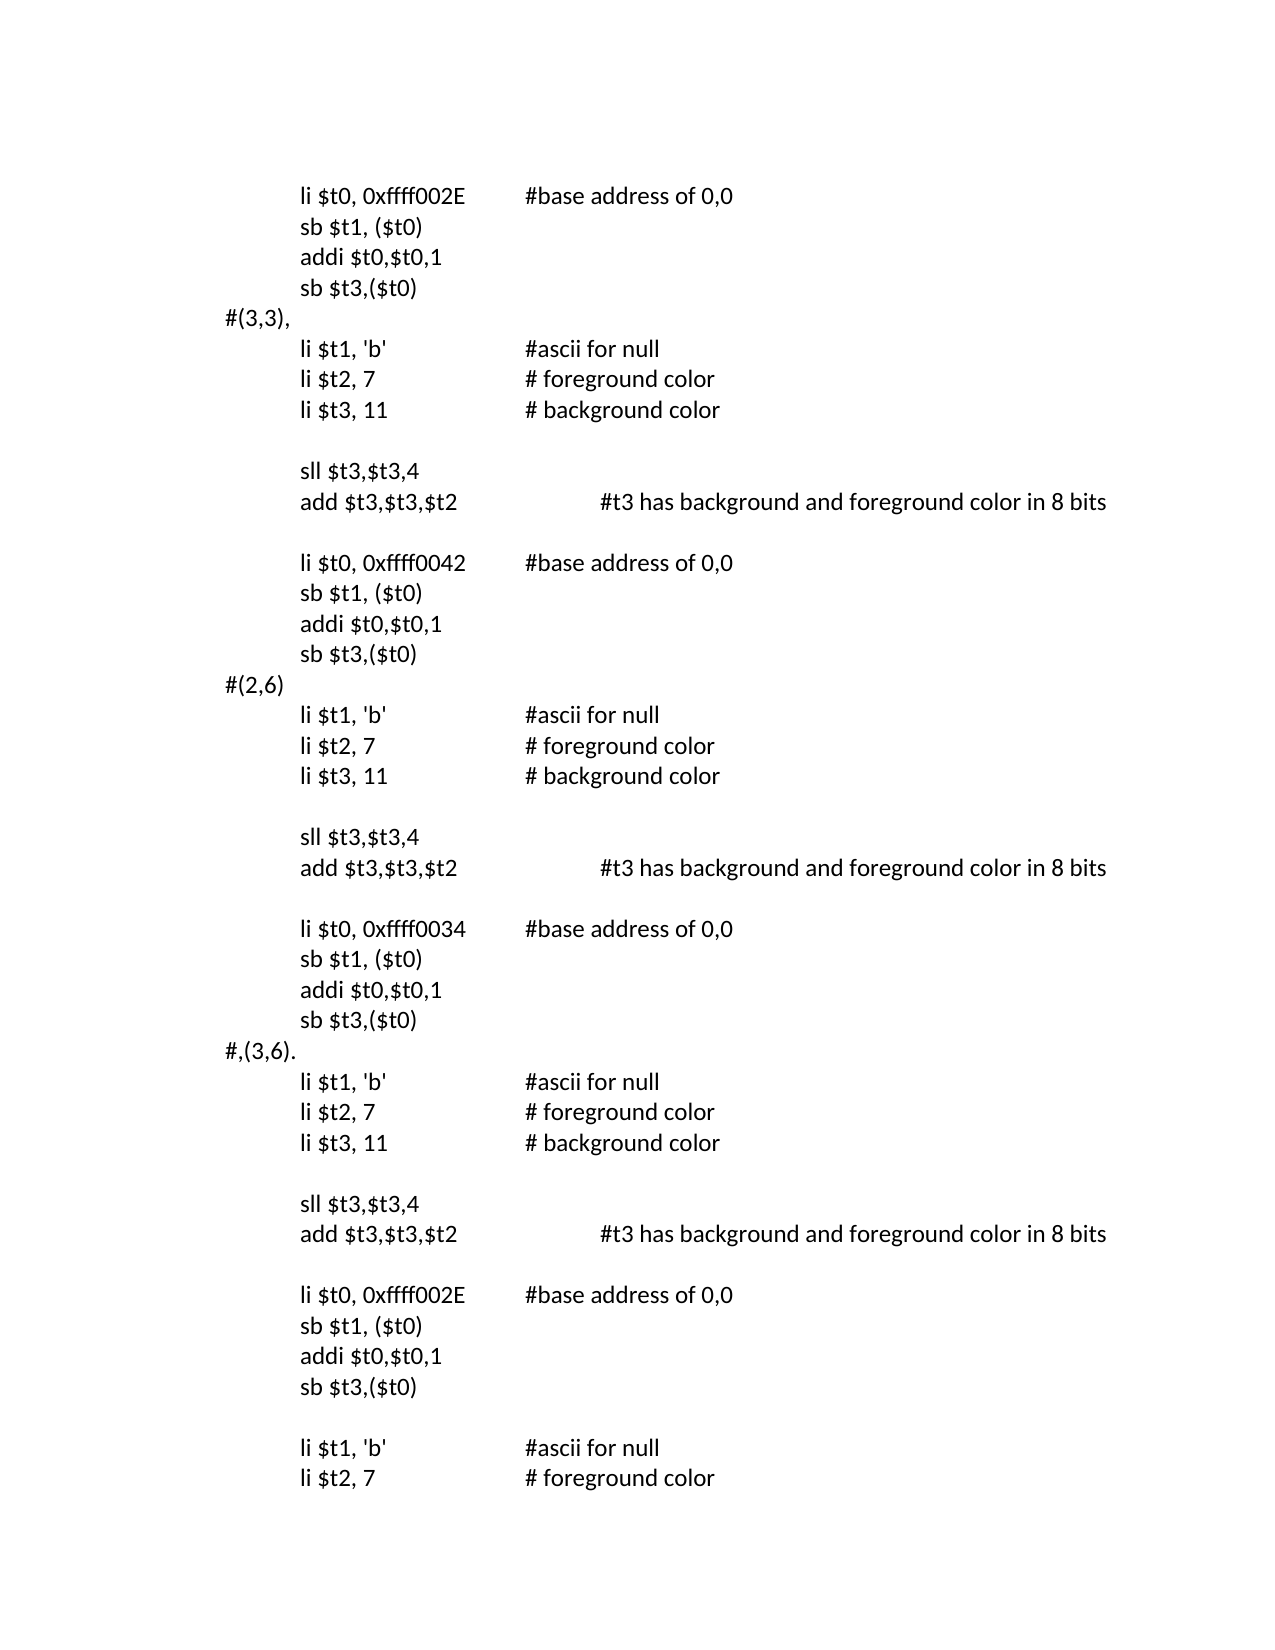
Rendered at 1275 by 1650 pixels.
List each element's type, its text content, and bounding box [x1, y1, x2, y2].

text sb $t1, ($t0) [150, 211, 1125, 242]
text addi $t0,$t0,1 [150, 974, 1125, 1004]
text li $t1, 'b' #ascii for null [150, 1066, 1125, 1096]
text li $t2, 7 # foreground color [150, 730, 1125, 760]
text li $t2, 7 # foreground color [150, 364, 1125, 394]
text sb $t3,($t0) [150, 1371, 1125, 1401]
text #,(3,6). [150, 1035, 1125, 1066]
text addi $t0,$t0,1 [150, 608, 1125, 638]
text sb $t1, ($t0) [150, 943, 1125, 974]
text sll $t3,$t3,4 [150, 821, 1125, 852]
text li $t3, 11 # background color [150, 1127, 1125, 1157]
text li $t0, 0xffff0034 #base address of 0,0 [150, 913, 1125, 943]
text li $t0, 0xffff002E #base address of 0,0 [150, 1279, 1125, 1310]
text sb $t3,($t0) [150, 638, 1125, 669]
text sb $t3,($t0) [150, 272, 1125, 303]
text li $t1, 'b' #ascii for null [150, 699, 1125, 730]
text li $t2, 7 # foreground color [150, 1096, 1125, 1127]
text add $t3,$t3,$t2 #t3 has background and foreground color in 8 bits [150, 486, 1125, 516]
text #(2,6) [150, 669, 1125, 699]
text li $t0, 0xffff0042 #base address of 0,0 [150, 547, 1125, 577]
text sb $t1, ($t0) [150, 1310, 1125, 1340]
text addi $t0,$t0,1 [150, 1340, 1125, 1371]
text li $t0, 0xffff002E #base address of 0,0 [150, 181, 1125, 211]
text sb $t1, ($t0) [150, 577, 1125, 608]
text sll $t3,$t3,4 [150, 455, 1125, 486]
text li $t3, 11 # background color [150, 760, 1125, 791]
text li $t2, 7 # foreground color [150, 1462, 1125, 1493]
text li $t1, 'b' #ascii for null [150, 1432, 1125, 1462]
text addi $t0,$t0,1 [150, 242, 1125, 272]
text li $t1, 'b' #ascii for null [150, 333, 1125, 364]
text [150, 1218, 1125, 1249]
text sb $t3,($t0) [150, 1004, 1125, 1035]
text li $t3, 11 # background color [150, 394, 1125, 425]
text #(3,3), [150, 303, 1125, 333]
text add $t3,$t3,$t2 #t3 has background and foreground color in 8 bits [150, 852, 1125, 882]
text sll $t3,$t3,4 [150, 1188, 1125, 1218]
